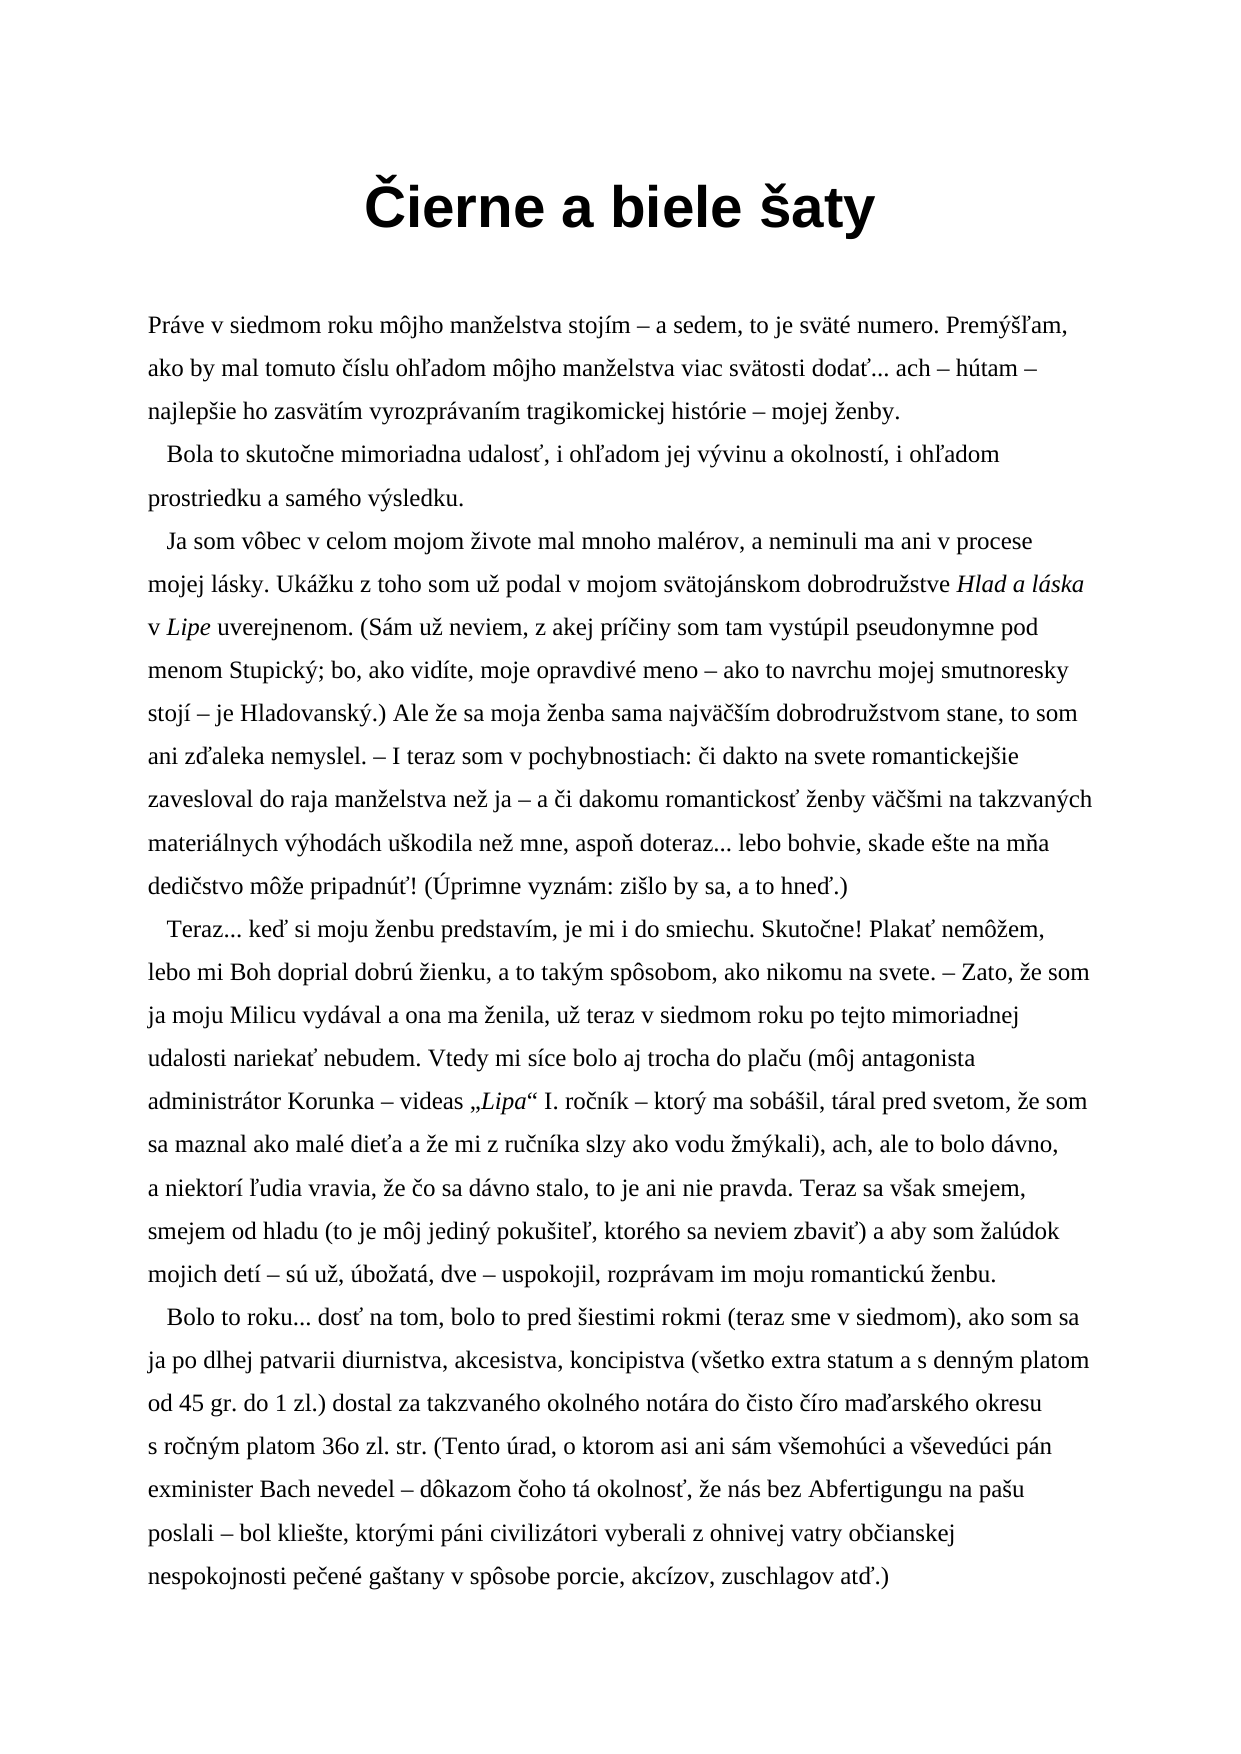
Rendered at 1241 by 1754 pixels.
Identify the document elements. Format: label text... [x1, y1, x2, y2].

text Bolo to roku... dosť na tom, bolo to pred šiestimi rokmi (teraz sme v siedmom), ako som sa ja po dlhej patvarii diurnistva, akcesistva, koncipistva (všetko extra statum a s denným platom od 45 gr. do 1 zl.) dostal za takzvaného okolného notára do čisto číro maďarského okresu s ročným platom 36o zl. str. (Tento úrad, o ktorom asi ani sám všemohúci a vševedúci pán exminister Bach nevedel – dôkazom čoho tá okolnosť, že nás bez Abfertigungu na pašu poslali – bol kliešte, ktorými páni civilizátori vyberali z ohnivej vatry občianskej nespokojnosti pečené gaštany v spôsobe porcie, akcízov, zuschlagov atď.) [148, 1302, 1093, 1589]
title Čierne a biele šaty [148, 173, 1093, 240]
text Práve v siedmom roku môjho manželstva stojím – a sedem, to je sväté numero. Premýšľam, ako by mal tomuto číslu ohľadom môjho manželstva viac svätosti dodať... ach – hútam – najlepšie ho zasvätím vyrozprávaním tragikomickej histórie – mojej ženby. [148, 310, 1093, 425]
text Bola to skutočne mimoriadna udalosť, i ohľadom jej vývinu a okolností, i ohľadom prostriedku a samého výsledku. [148, 439, 1093, 511]
text Ja som vôbec v celom mojom živote mal mnoho malérov, a neminuli ma ani v procese mojej lásky. Ukážku z toho som už podal v mojom svätojánskom dobrodružstve Hlad a láska v Lipe uverejnenom. (Sám už neviem, z akej príčiny som tam vystúpil pseudonymne pod menom Stupický; bo, ako vidíte, moje opravdivé meno – ako to navrchu mojej smutnoresky stojí – je Hladovanský.) Ale že sa moja ženba sama najväčším dobrodružstvom stane, to som ani zďaleka nemyslel. – I teraz som v pochybnostiach: či dakto na svete romantickejšie zavesloval do raja manželstva než ja – a či dakomu romantickosť ženby väčšmi na takzvaných materiálnych výhodách uškodila než mne, aspoň doteraz... lebo bohvie, skade ešte na mňa dedičstvo môže pripadnúť! (Úprimne vyznám: zišlo by sa, a to hneď.) [148, 526, 1093, 899]
text Teraz... keď si moju ženbu predstavím, je mi i do smiechu. Skutočne! Plakať nemôžem, lebo mi Boh doprial dobrú žienku, a to takým spôsobom, ako nikomu na svete. – Zato, že som ja moju Milicu vydával a ona ma ženila, už teraz v siedmom roku po tejto mimoriadnej udalosti nariekať nebudem. Vtedy mi síce bolo aj trocha do plaču (môj antagonista administrátor Korunka – videas „Lipa“ I. ročník – ktorý ma sobášil, táral pred svetom, že som sa maznal ako malé dieťa a že mi z ručníka slzy ako vodu žmýkali), ach, ale to bolo dávno, a niektorí ľudia vravia, že čo sa dávno stalo, to je ani nie pravda. Teraz sa však smejem, smejem od hladu (to je môj jediný pokušiteľ, ktorého sa neviem zbaviť) a aby som žalúdok mojich detí – sú už, úbožatá, dve – uspokojil, rozprávam im moju romantickú ženbu. [148, 914, 1093, 1288]
